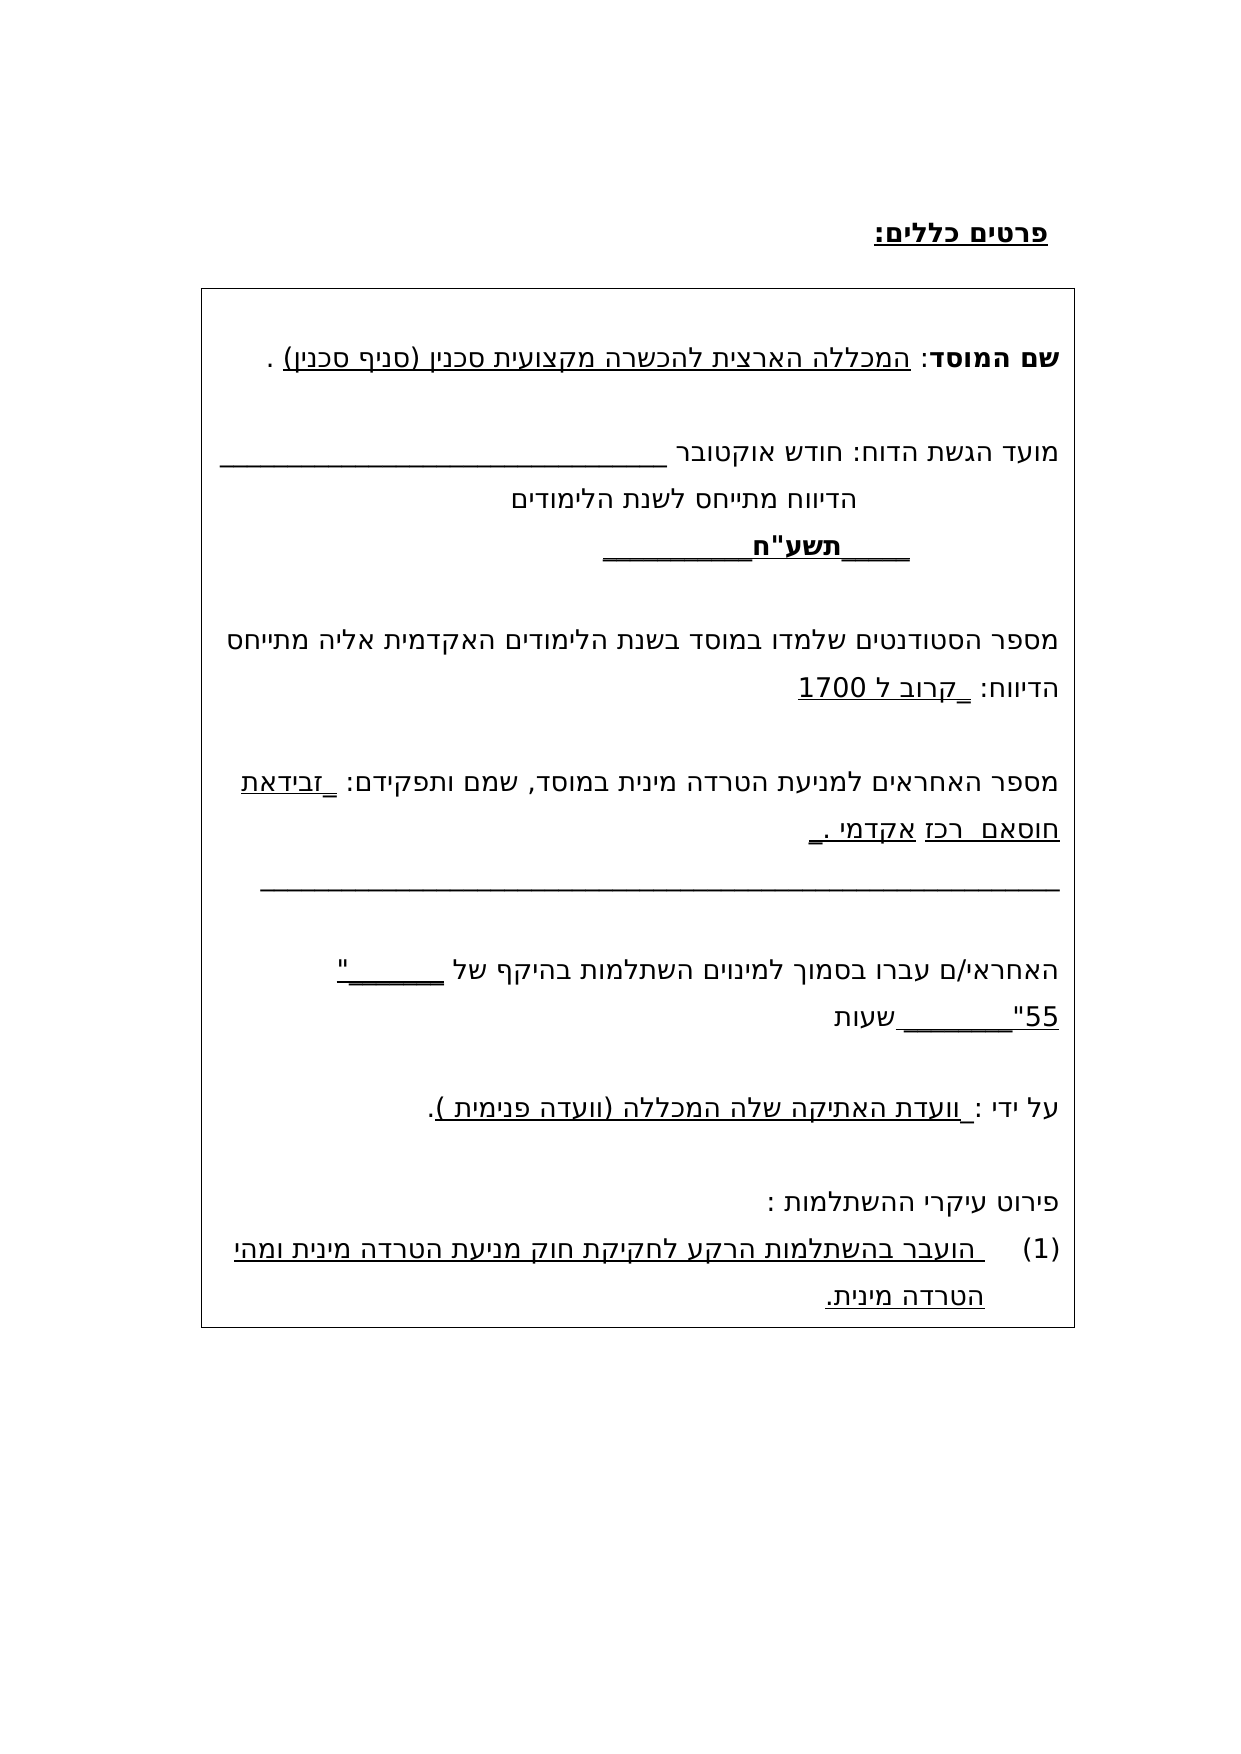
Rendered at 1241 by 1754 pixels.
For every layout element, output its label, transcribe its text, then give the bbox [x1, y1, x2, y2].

list פרטים כללים: [207, 217, 1048, 249]
